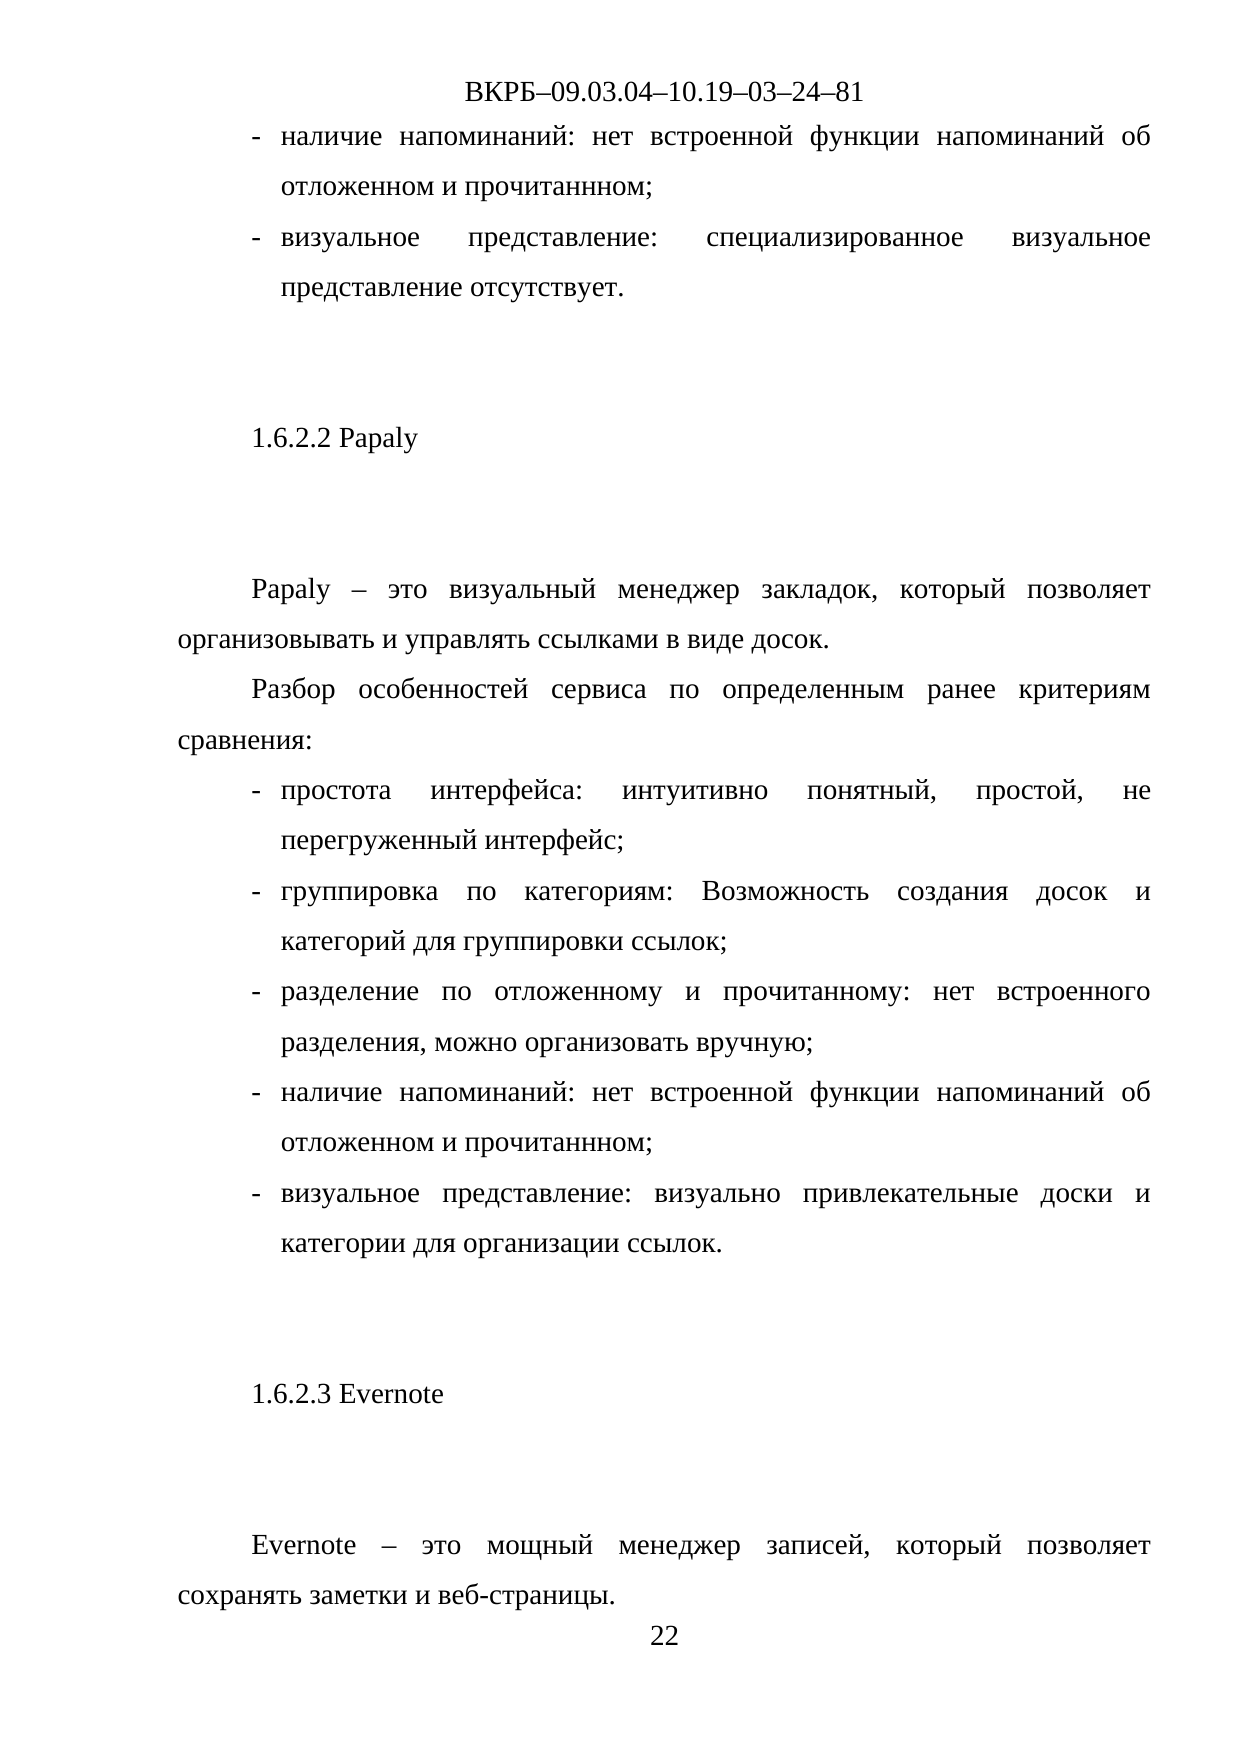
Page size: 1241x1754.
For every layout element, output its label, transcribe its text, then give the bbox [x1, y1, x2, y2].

text Evernote – это мощный менеджер записей, который позволяет сохранять заметки и веб-страницы. [177, 1527, 1152, 1611]
list разделение по отложенному и прочитанному: нет встроенного разделения, можно организовать вручную; [251, 973, 1152, 1057]
text 1.6.2.3 Evernote [177, 1376, 1152, 1409]
text 1.6.2.2 Papaly [177, 420, 1152, 453]
list визуальное представление: визуально привлекательные доски и категории для организации ссылок. [251, 1175, 1152, 1258]
text Разбор особенностей сервиса по определенным ранее критериям сравнения: [177, 672, 1152, 755]
list группировка по категориям: Возможность создания досок и категорий для группировки ссылок; [251, 873, 1152, 957]
list визуальное представление: специализированное визуальное представление отсутствует. [251, 219, 1152, 303]
list простота интерфейса: интуитивно понятный, простой, не перегруженный интерфейс; [251, 772, 1152, 856]
list наличие напоминаний: нет встроенной функции напоминаний об отложенном и прочитаннном; [251, 118, 1152, 202]
text Papaly – это визуальный менеджер закладок, который позволяет организовывать и управлять ссылками в виде досок. [177, 571, 1152, 655]
list наличие напоминаний: нет встроенной функции напоминаний об отложенном и прочитаннном; [251, 1074, 1152, 1158]
